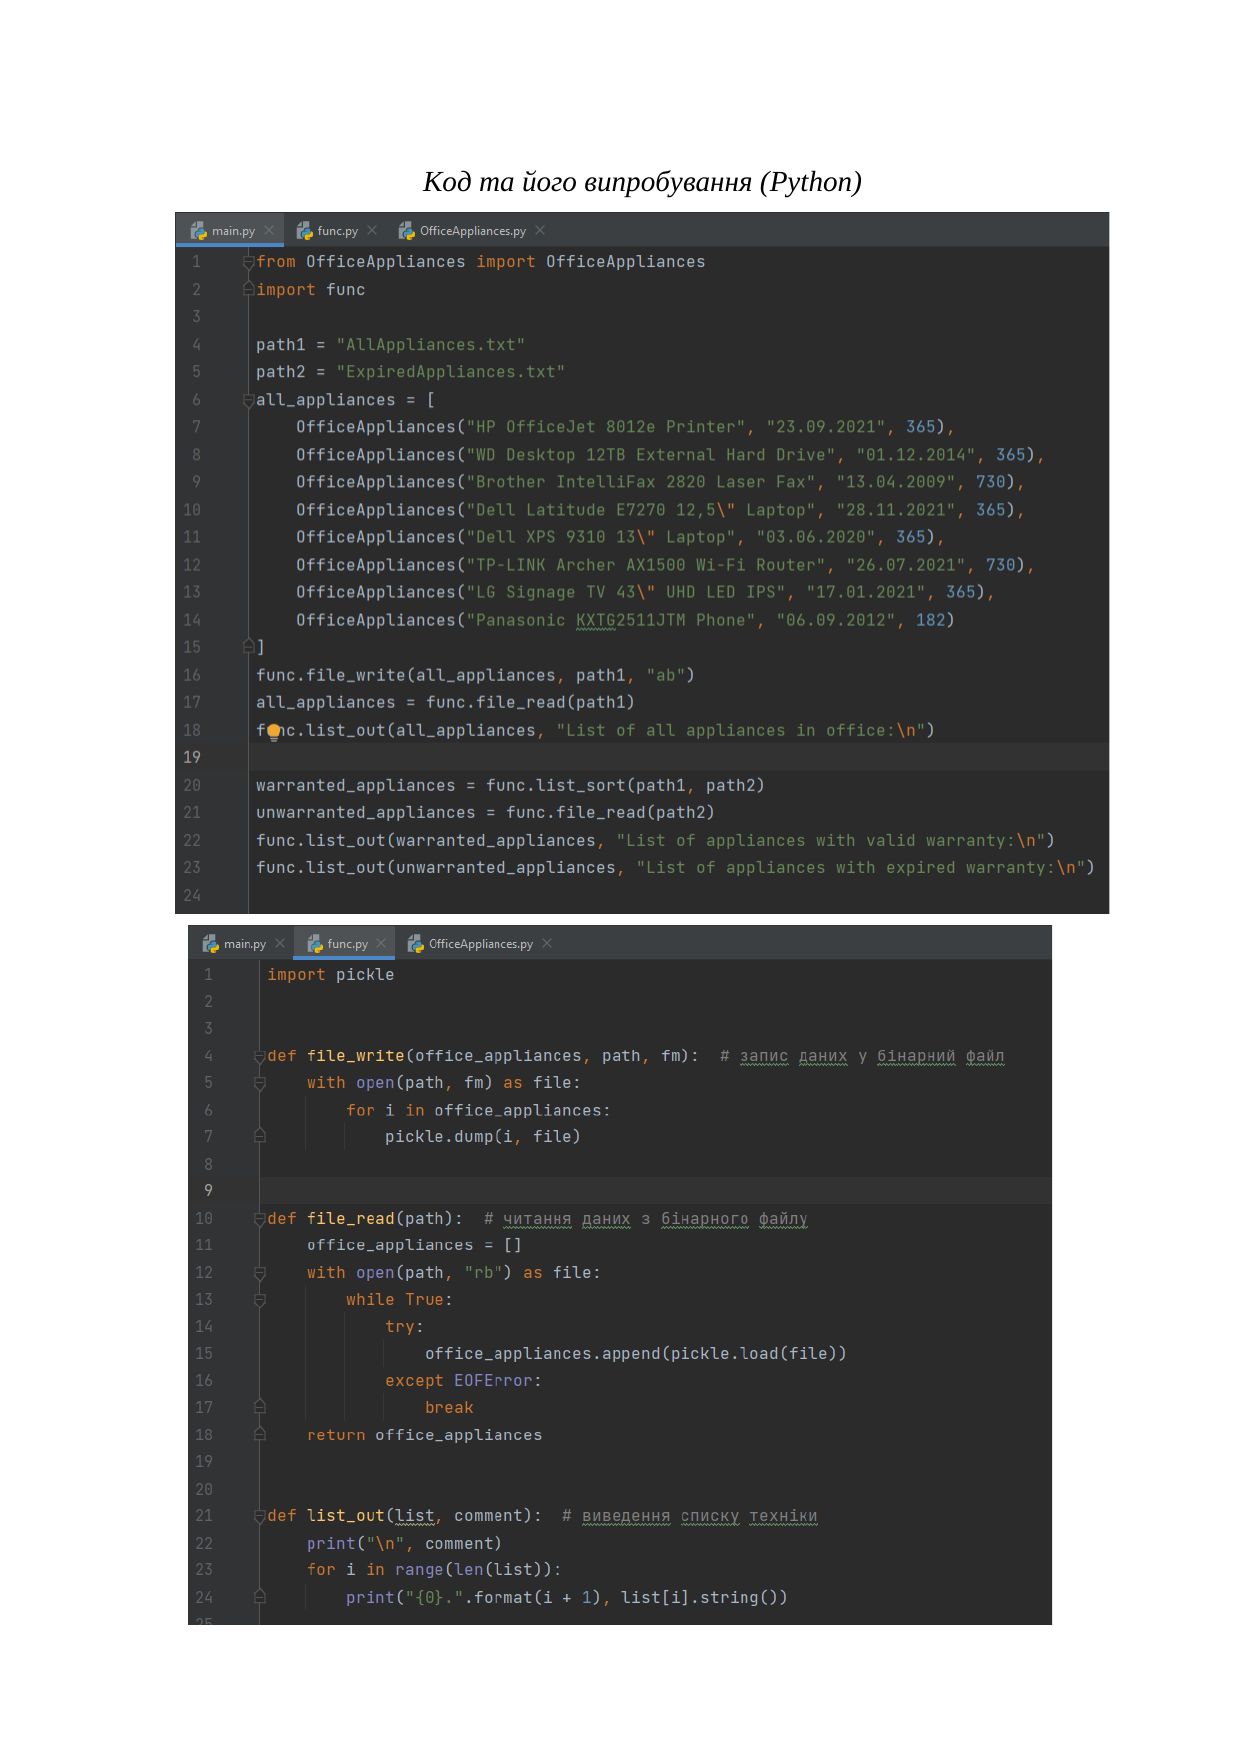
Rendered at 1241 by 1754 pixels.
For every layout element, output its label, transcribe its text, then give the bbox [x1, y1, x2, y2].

picture [188, 925, 1053, 1625]
picture [175, 212, 1110, 914]
text Код та його випробування (Python) [133, 164, 1152, 198]
